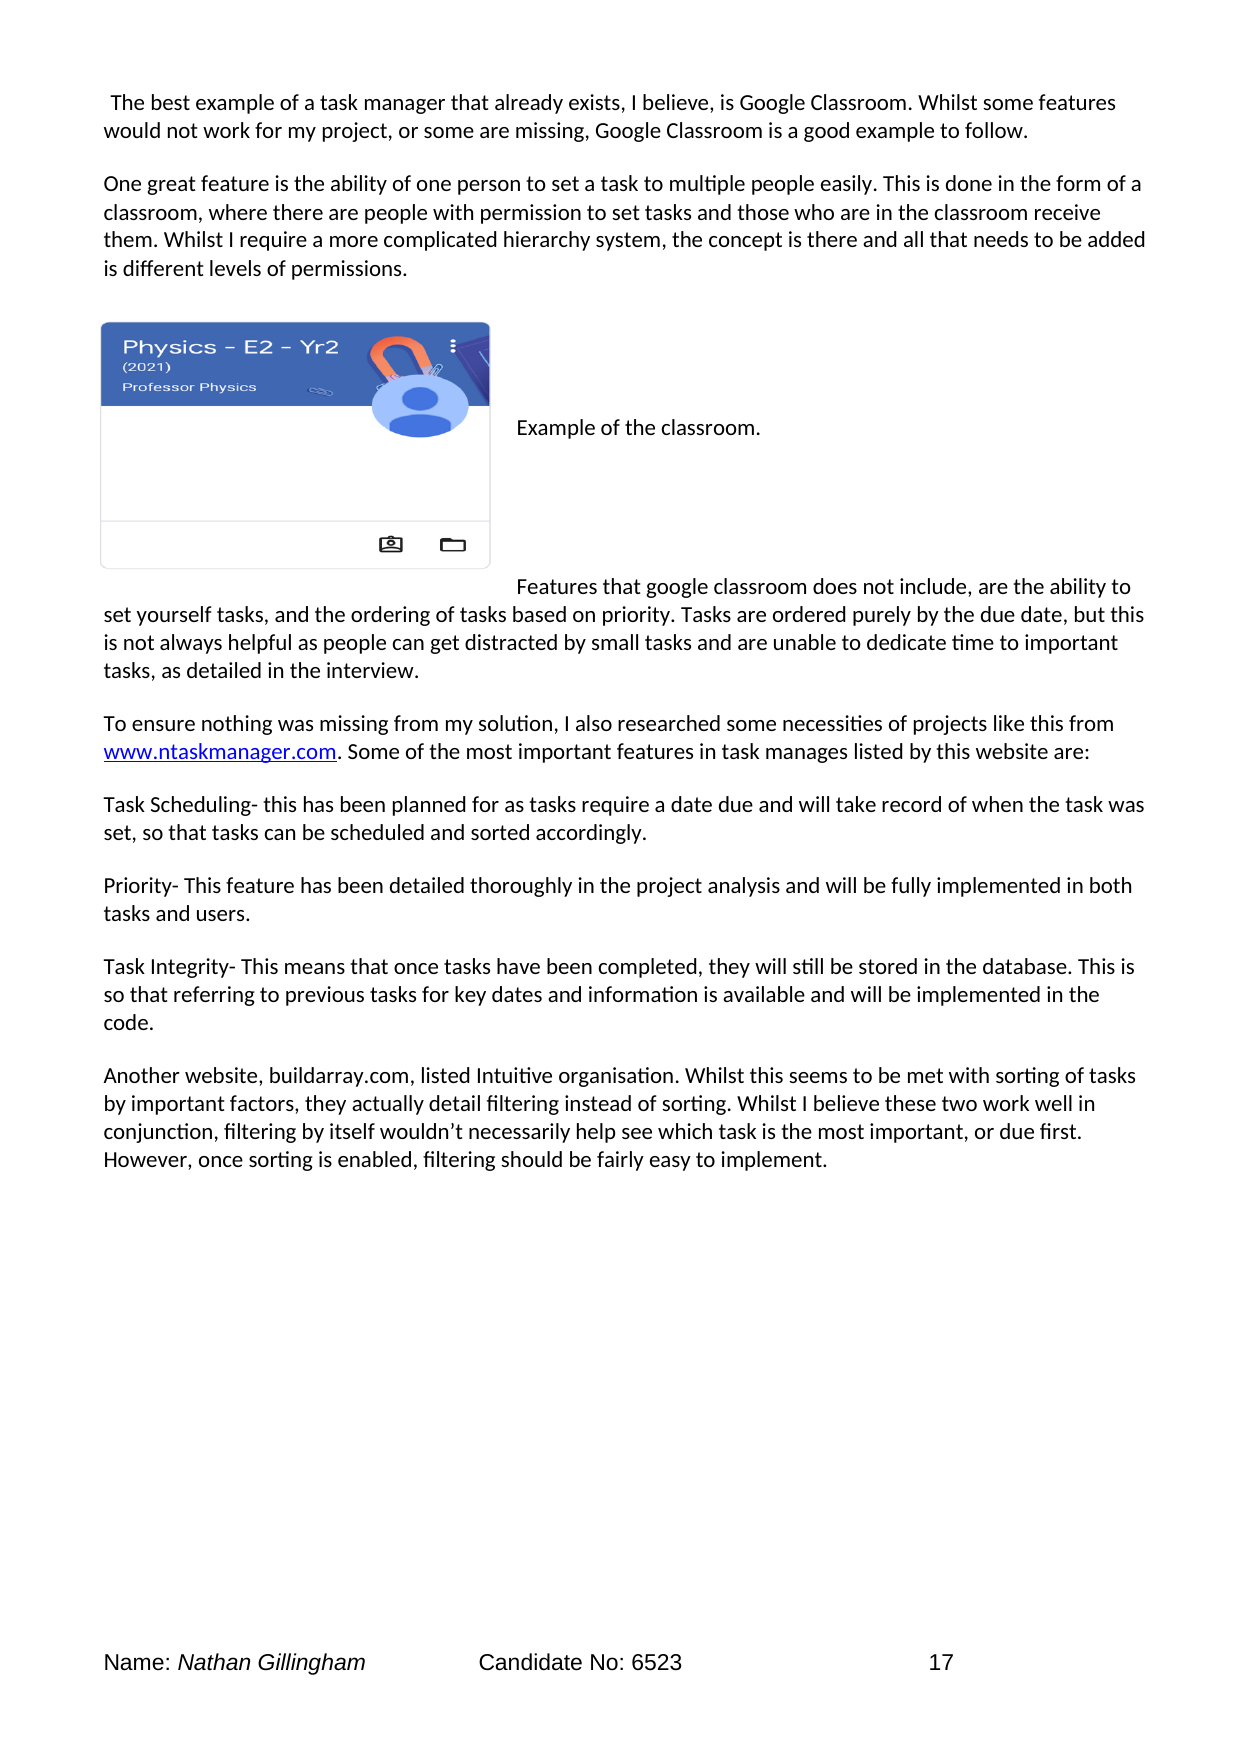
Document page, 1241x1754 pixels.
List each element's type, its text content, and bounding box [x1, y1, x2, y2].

text To ensure nothing was missing from my solution, I also researched some necessities of projects like this from www.ntaskmanager.com. Some of the most important features in task manages listed by this website are: [103, 709, 1151, 765]
text Features that google classroom does not include, are the ability to set yourself tasks, and the ordering of tasks based on priority. Tasks are ordered purely by the due date, but this is not always helpful as people can get distracted by small tasks and are unable to dedicate time to important tasks, as detailed in the interview. [103, 572, 1151, 684]
text The best example of a task manager that already exists, I believe, is Google Classroom. Whilst some features would not work for my project, or some are missing, Google Classroom is a good example to follow. [103, 88, 1151, 144]
text Another website, buildarray.com, listed Intuitive organisation. Whilst this seems to be met with sorting of tasks by important factors, they actually detail filtering instead of sorting. Whilst I believe these two work well in conjunction, filtering by itself wouldn’t necessarily help see which task is the most important, or due first. However, once sorting is enabled, filtering should be fairly easy to implement. [103, 1061, 1151, 1173]
text Priority- This feature has been detailed thoroughly in the project analysis and will be fully implemented in both tasks and users. [103, 871, 1151, 927]
text Task Scheduling- this has been planned for as tasks require a date due and will take record of when the task was set, so that tasks can be scheduled and sorted accordingly. [103, 790, 1151, 846]
picture [92, 314, 498, 579]
text Example of the classroom. [498, 413, 1151, 441]
text One great feature is the ability of one person to set a task to multiple people easily. This is done in the form of a classroom, where there are people with permission to set tasks and those who are in the classroom receive them. Whilst I require a more complicated hierarchy system, the concept is there and all that needs to be added is different levels of permissions. [103, 169, 1151, 282]
text Task Integrity- This means that once tasks have been completed, they will still be stored in the database. This is so that referring to previous tasks for key dates and information is available and will be implemented in the code. [103, 952, 1151, 1036]
